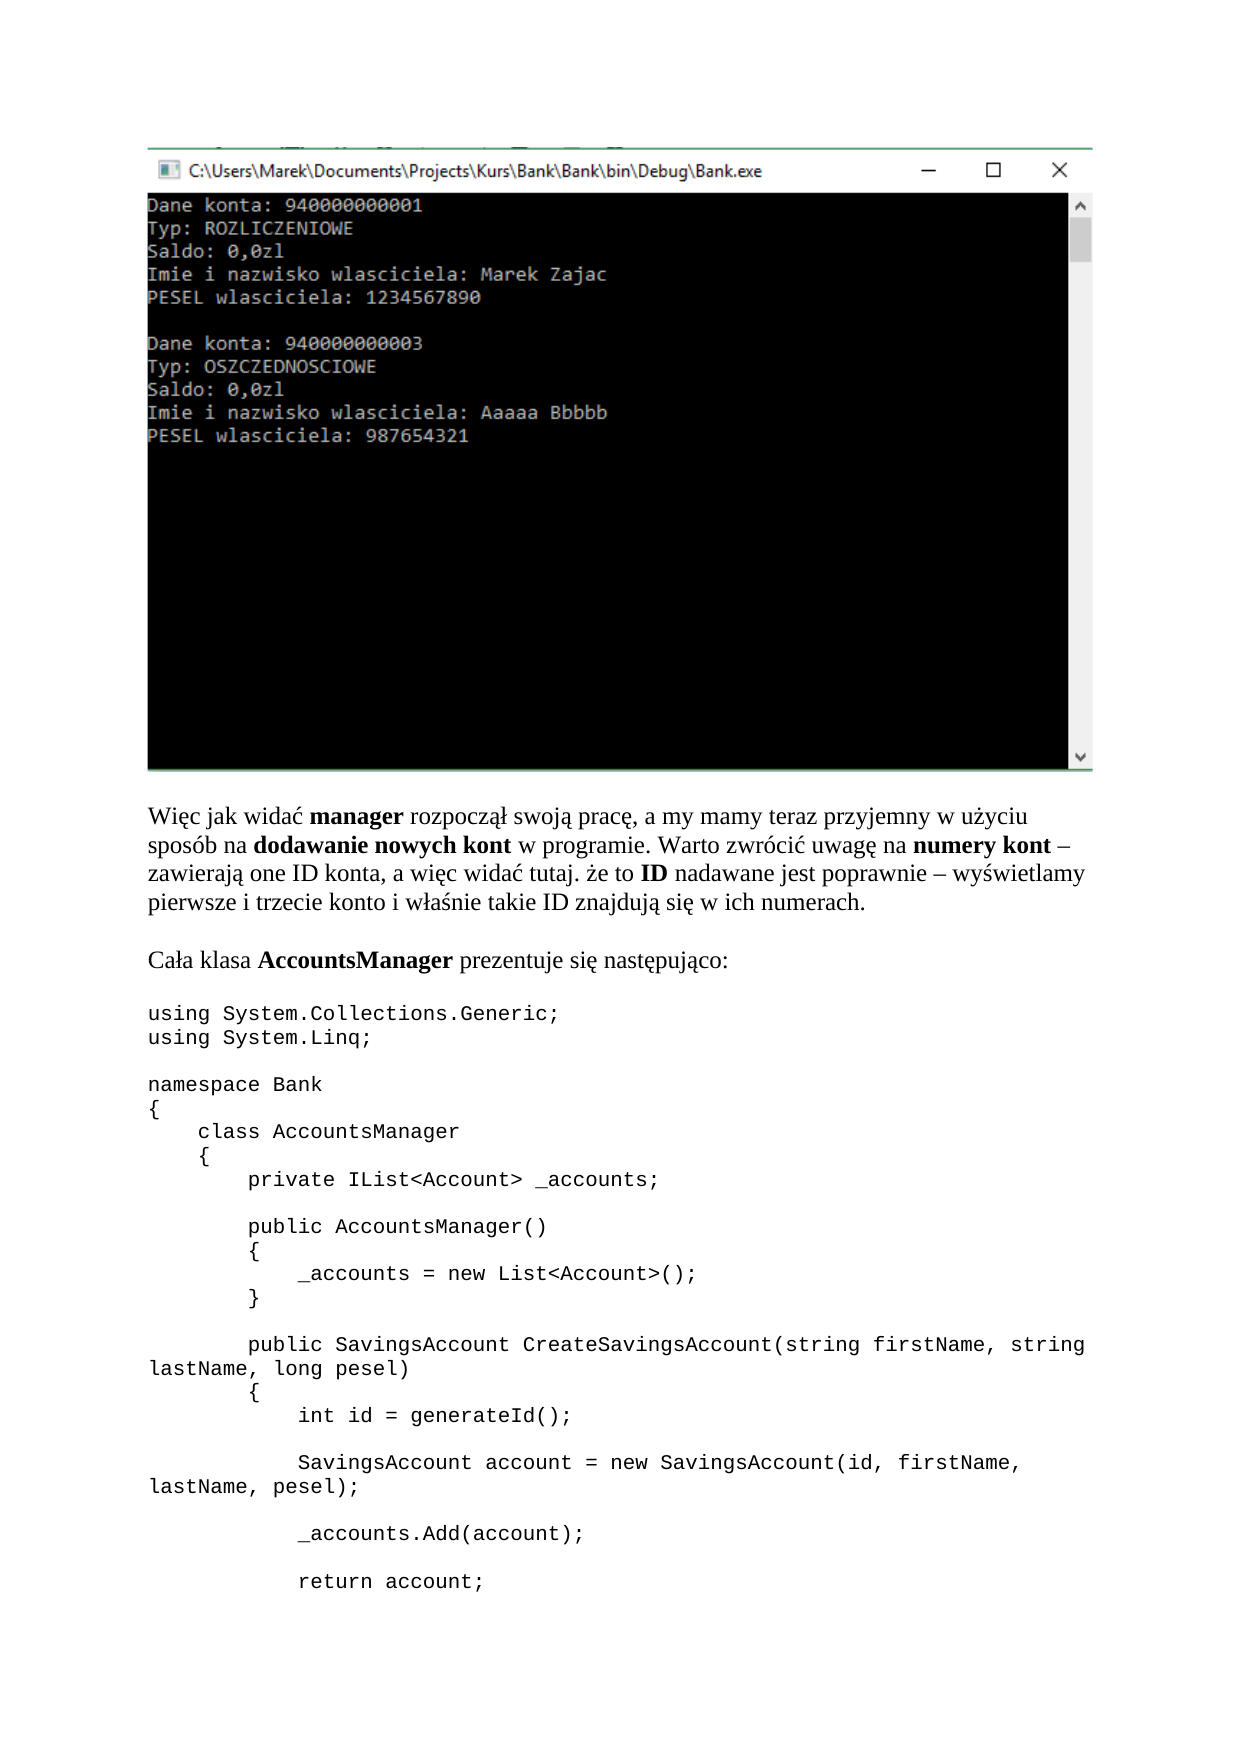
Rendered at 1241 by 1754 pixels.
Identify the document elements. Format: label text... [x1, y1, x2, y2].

text using System.Collections.Generic; [148, 1003, 1093, 1027]
text class AccountsManager [148, 1121, 1093, 1145]
text using System.Linq; [148, 1027, 1093, 1050]
text int id = generateId(); [148, 1405, 1093, 1429]
text _accounts.Add(account); [148, 1523, 1093, 1547]
text private IList<Account> _accounts; [148, 1169, 1093, 1192]
text { [148, 1098, 1093, 1121]
picture [147, 147, 1093, 772]
text { [148, 1239, 1093, 1263]
text public SavingsAccount CreateSavingsAccount(string firstName, string lastName, long pesel) [148, 1334, 1093, 1381]
text { [148, 1381, 1093, 1405]
text Cała klasa AccountsManager prezentuje się następująco: [148, 945, 1093, 974]
text _accounts = new List<Account>(); [148, 1263, 1093, 1287]
text { [148, 1145, 1093, 1169]
text Więc jak widać manager rozpoczął swoją pracę, a my mamy teraz przyjemny w użyciu sposób na dodawanie nowych kont w programie. Warto zwrócić uwagę na numery kont – zawierają one ID konta, a więc widać tutaj. że to ID nadawane jest poprawnie – wyświetlamy pierwsze i trzecie konto i właśnie takie ID znajdują się w ich numerach. [148, 801, 1093, 916]
text namespace Bank [148, 1074, 1093, 1098]
text return account; [148, 1571, 1093, 1594]
text public AccountsManager() [148, 1216, 1093, 1239]
text } [148, 1287, 1093, 1311]
text SavingsAccount account = new SavingsAccount(id, firstName, lastName, pesel); [148, 1452, 1093, 1500]
